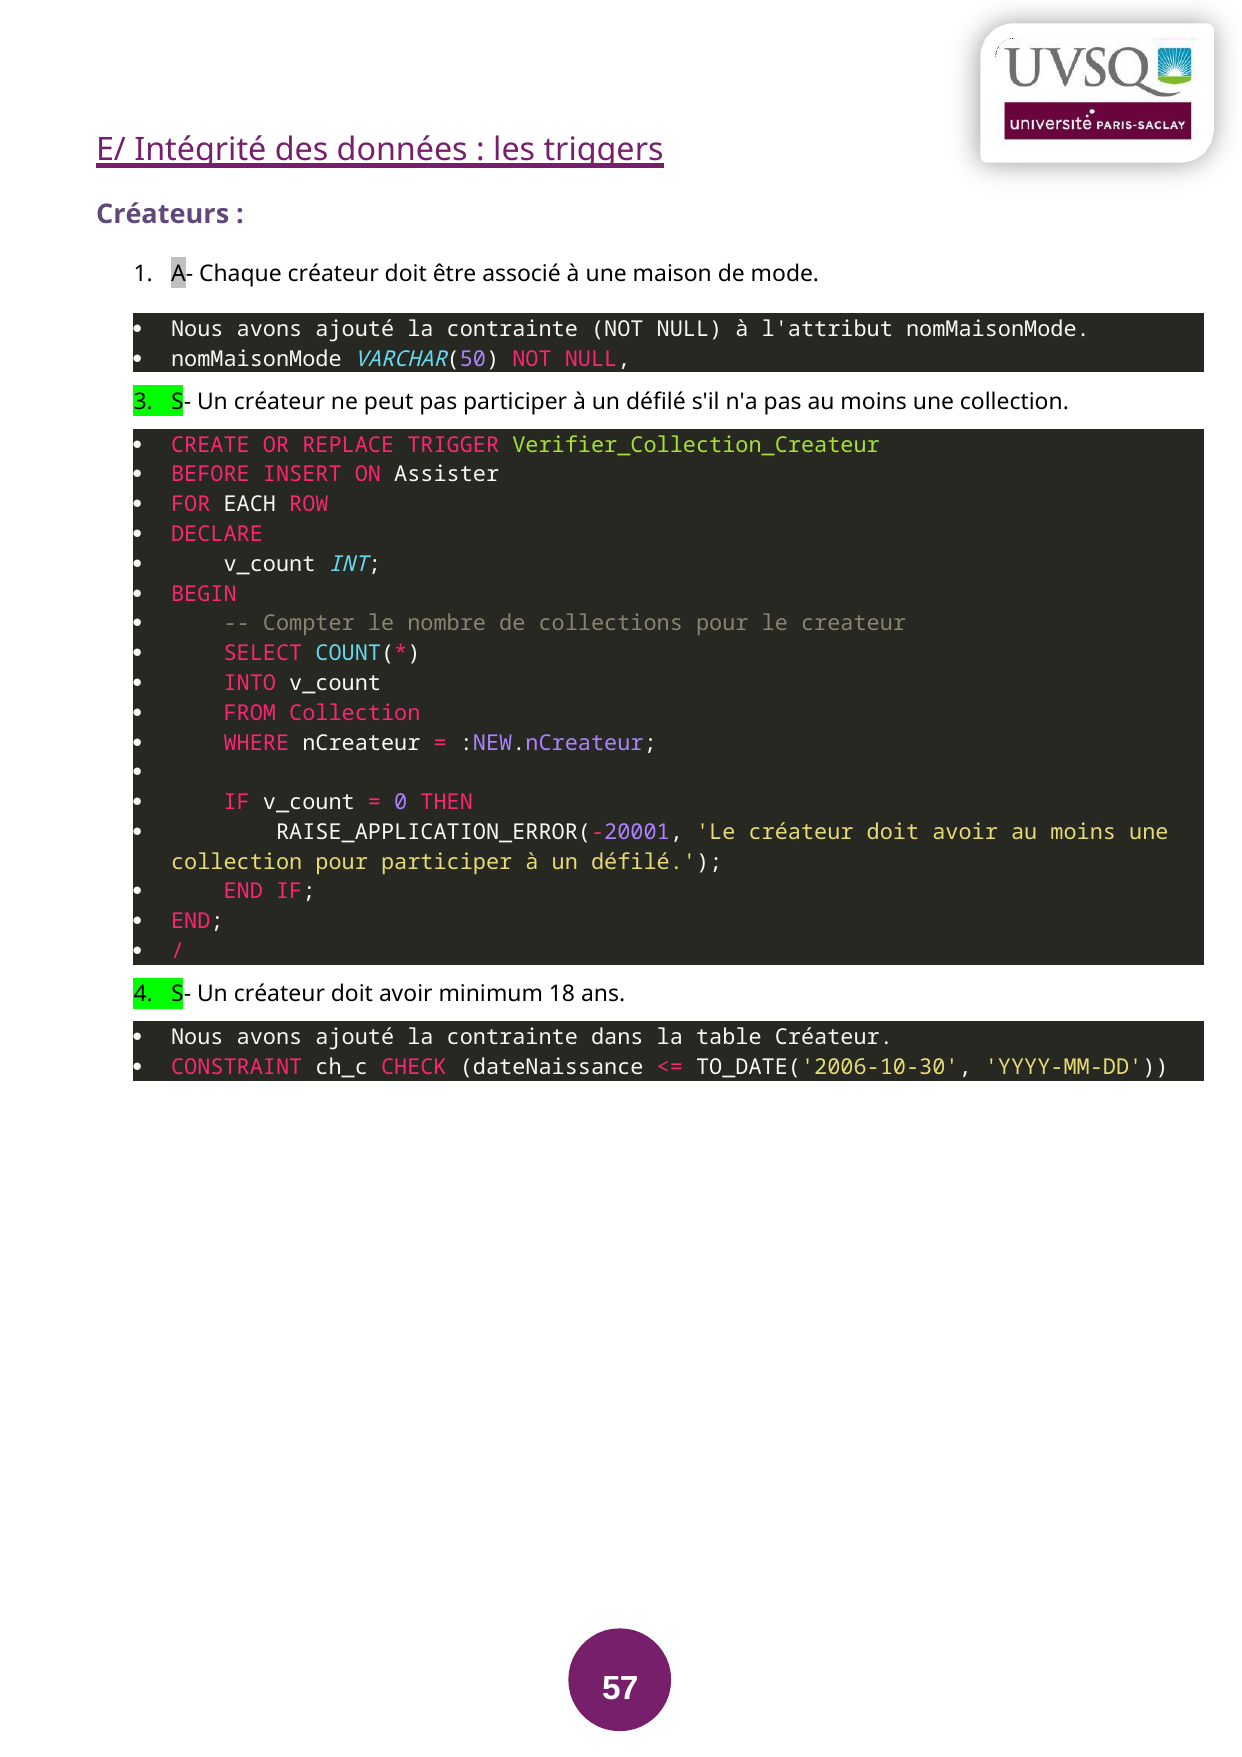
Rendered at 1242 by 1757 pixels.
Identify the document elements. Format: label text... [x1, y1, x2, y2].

list CREATE OR REPLACE TRIGGER Verifier_Collection_Createur [133, 429, 1204, 458]
list WHERE nCreateur = :NEW.nCreateur; [133, 727, 1204, 756]
list CONSTRAINT ch_c CHECK (dateNaissance <= TO_DATE('2006-10-30', 'YYYY-MM-DD')) [133, 1051, 1204, 1081]
list v_count INT; [133, 548, 1204, 578]
list S- Un créateur ne peut pas participer à un défilé s'il n'a pas au moins une collection. [183, 385, 1204, 416]
list INTO v_count [133, 667, 1204, 697]
subtitle E/ Intégrité des données : les triggers [96, 126, 1204, 170]
list BEGIN [133, 578, 1204, 607]
list / [133, 935, 1204, 965]
list -- Compter le nombre de collections pour le createur [133, 607, 1204, 637]
list S- Un créateur doit avoir minimum 18 ans. [133, 977, 1204, 1009]
list END; [133, 905, 1204, 935]
list nomMaisonMode VARCHAR(50) NOT NULL, [133, 343, 1204, 372]
picture [946, 0, 1242, 196]
list Nous avons ajouté la contrainte (NOT NULL) à l'attribut nomMaisonMode. [133, 313, 1204, 343]
picture [995, 38, 1199, 126]
text Créateurs : [96, 195, 1204, 232]
list FROM Collection [133, 697, 1204, 727]
text 1. A- Chaque créateur doit être associé à une maison de mode. [186, 257, 1204, 288]
list BEFORE INSERT ON Assister [133, 458, 1204, 488]
list FOR EACH ROW [133, 488, 1204, 518]
list SELECT COUNT(*) [133, 637, 1204, 667]
list DECLARE [133, 518, 1204, 548]
list RAISE_APPLICATION_ERROR(-20001, 'Le créateur doit avoir au moins une collection pour participer à un défilé.'); [133, 816, 1204, 876]
list IF v_count = 0 THEN [133, 786, 1204, 816]
list END IF; [133, 876, 1204, 905]
list Nous avons ajouté la contrainte dans la table Créateur. [133, 1021, 1204, 1051]
